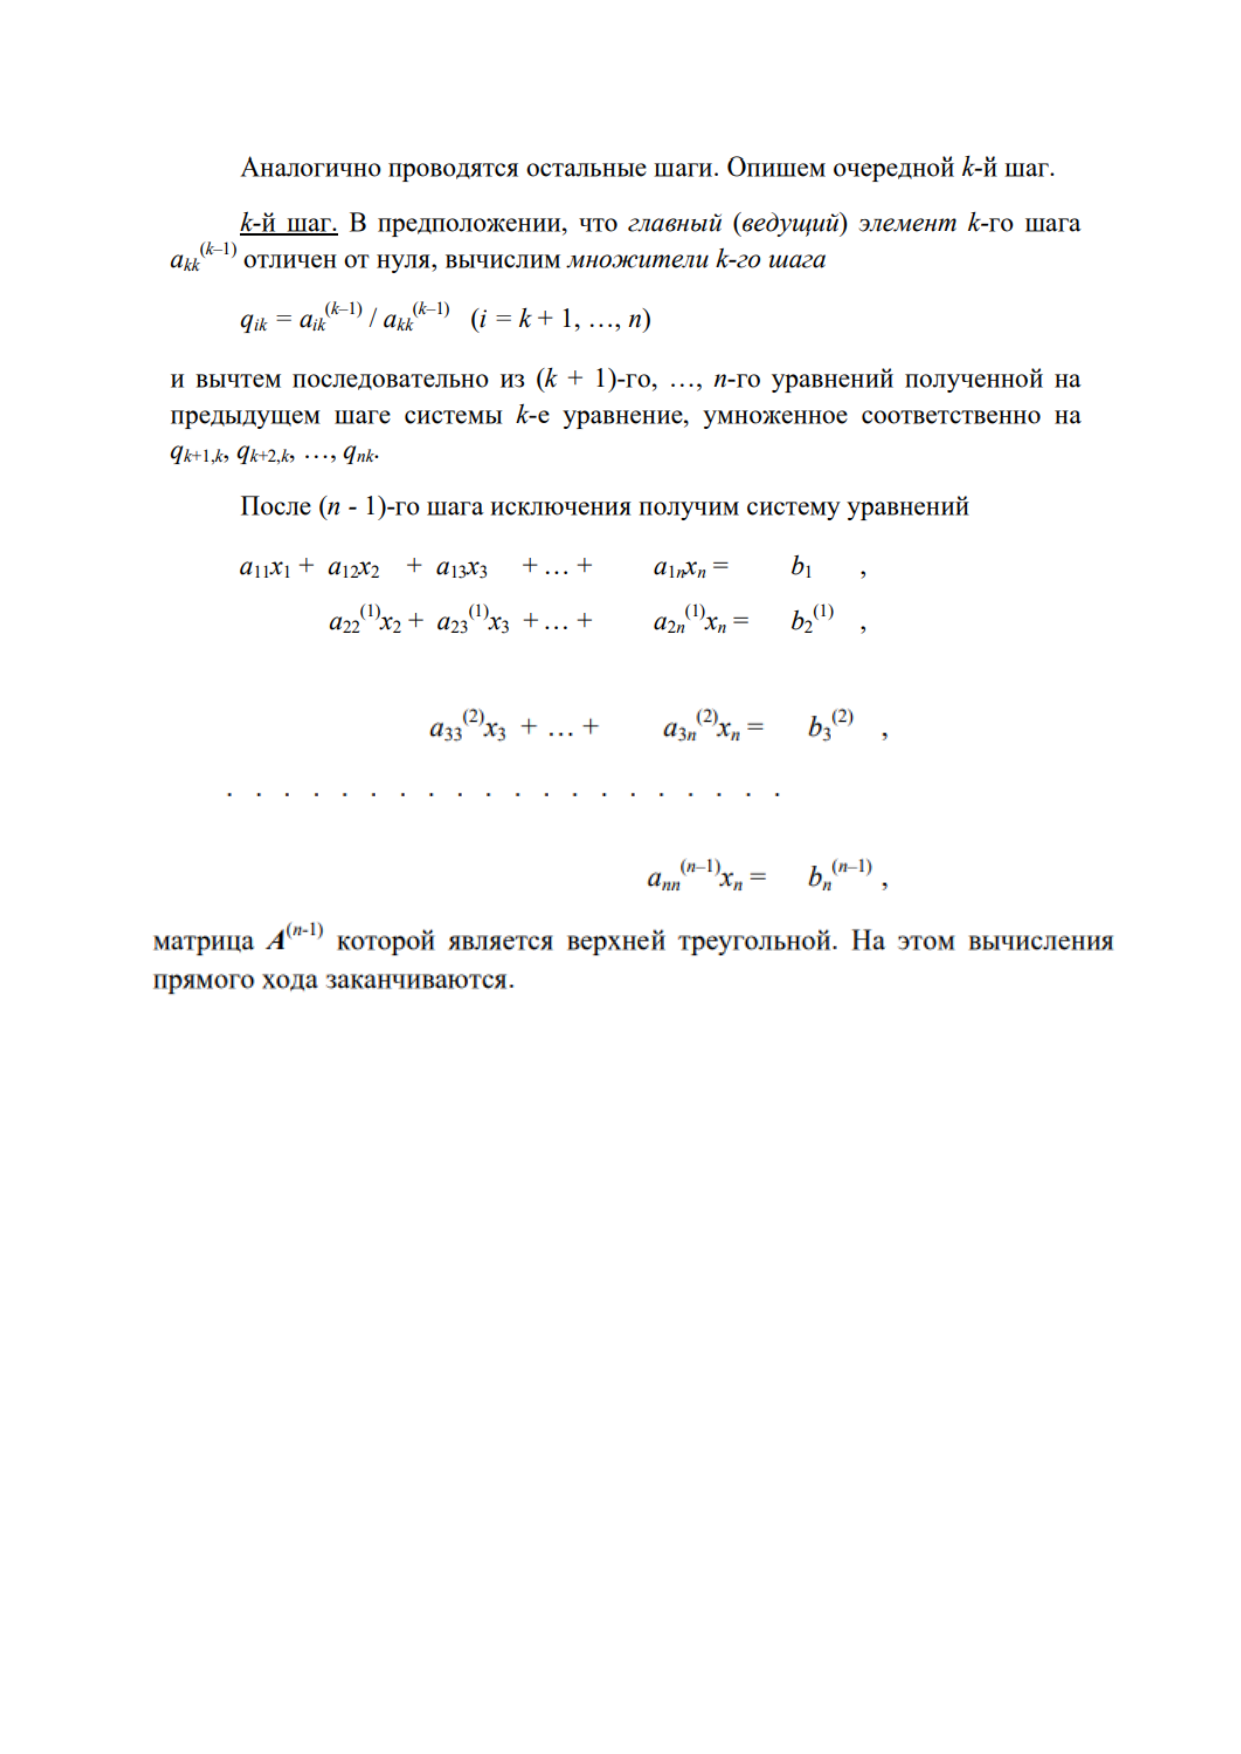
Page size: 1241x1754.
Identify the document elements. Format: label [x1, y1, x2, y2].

picture [150, 150, 1091, 668]
picture [150, 696, 1146, 1010]
